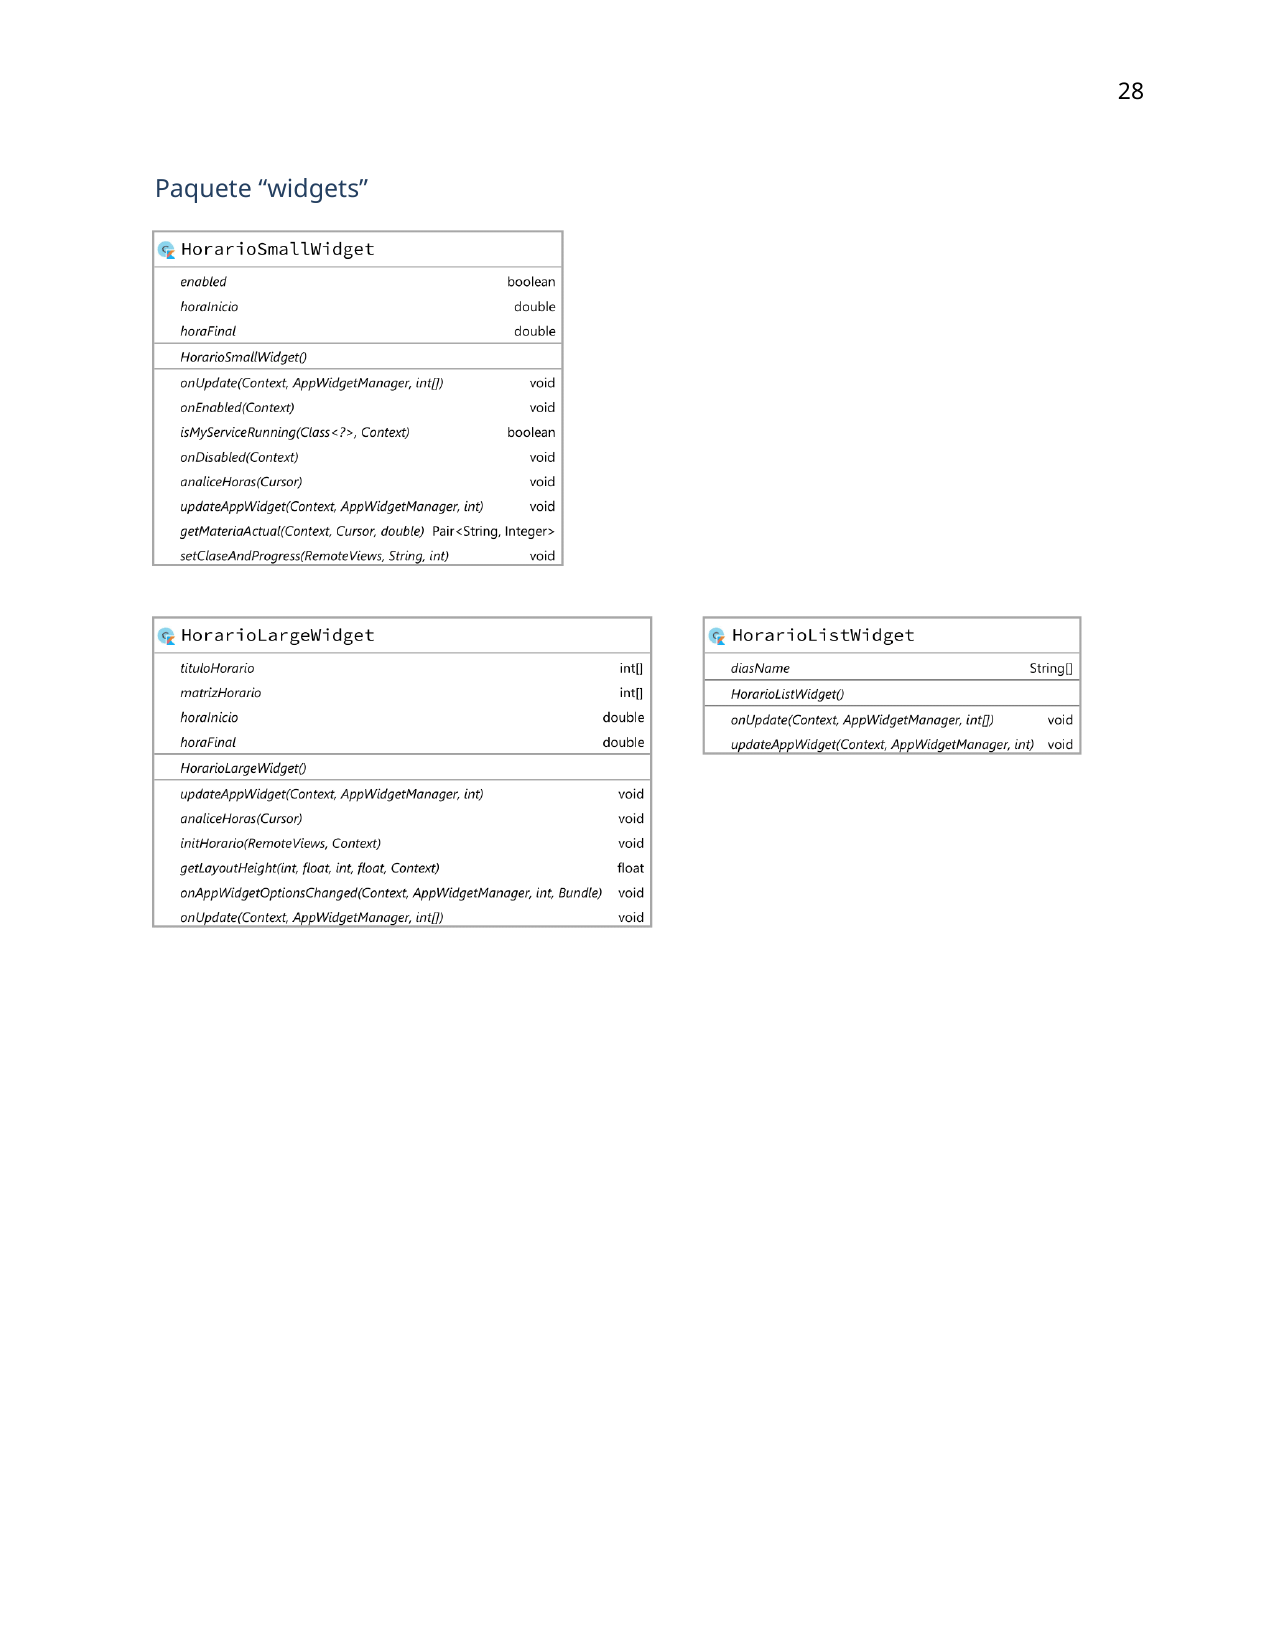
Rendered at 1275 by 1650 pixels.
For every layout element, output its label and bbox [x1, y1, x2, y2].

picture [133, 219, 1120, 967]
